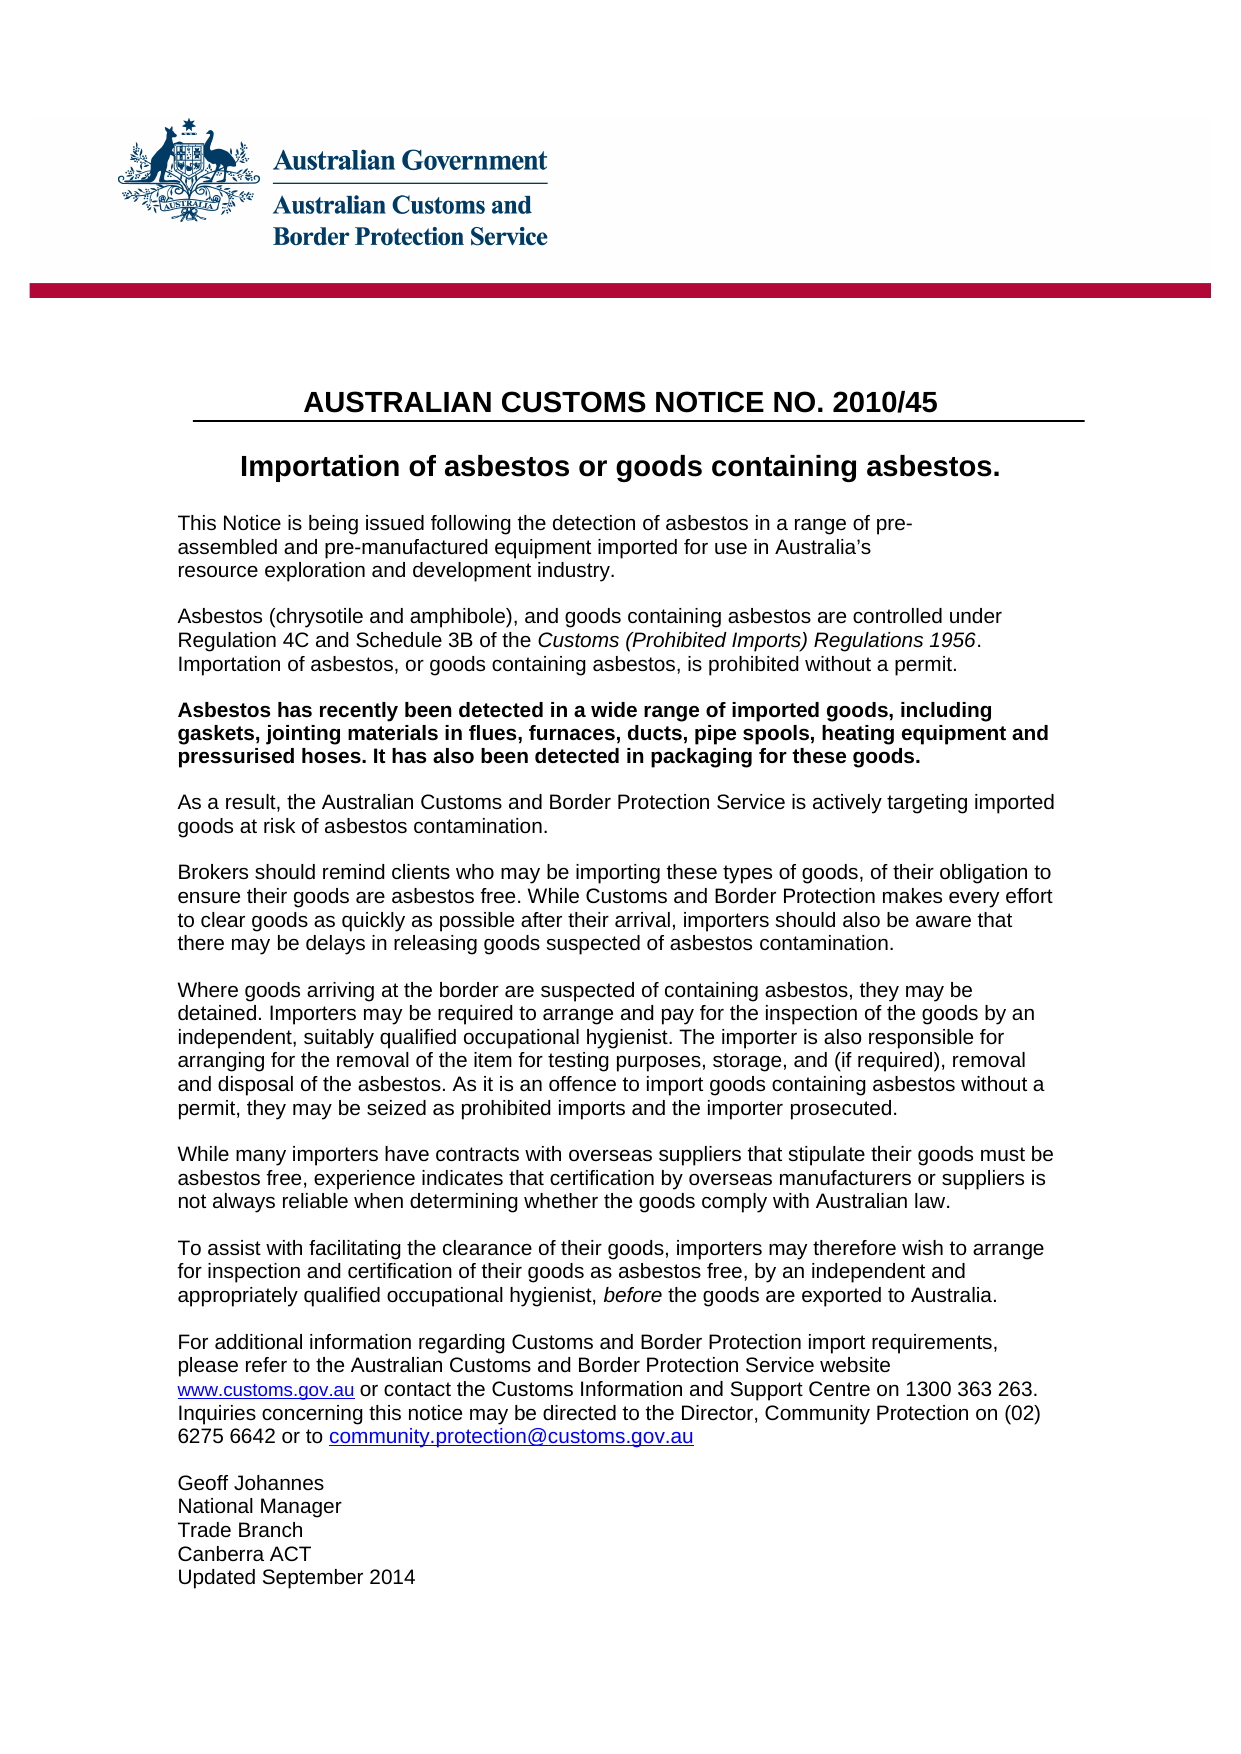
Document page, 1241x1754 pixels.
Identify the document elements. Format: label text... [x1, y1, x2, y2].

text Geoff Johannes National Manager Trade Branch Canberra ACT [177, 1471, 344, 1565]
text For additional information regarding Customs and Border Protection import requirements, please refer to the Australian Customs and Border Protection Service website www.customs.gov.au or contact the Customs Information and Support Centre on 1300 363 263. Inquiries concerning this notice may be directed to the Director, Community Protection on (02) 6275 6642 or to community.protection@customs.gov.au [177, 1330, 1045, 1448]
picture [29, 118, 1211, 298]
title AUSTRALIAN CUSTOMS NOTICE NO. 2010/45 [237, 385, 1004, 418]
text While many importers have contracts with overseas suppliers that stipulate their goods must be asbestos free, experience indicates that certification by overseas manufacturers or suppliers is not always reliable when determining whether the goods comply with Australian law. [177, 1143, 1058, 1213]
text Asbestos has recently been detected in a wide range of imported goods, including gaskets, jointing materials in flues, furnaces, ducts, pipe spools, heating equipment and pressurised hoses. It has also been detected in packaging for these goods. [177, 699, 1053, 768]
text This Notice is being issued following the detection of asbestos in a range of pre- assembled and pre-manufactured equipment imported for use in Australia’s resource exploration and development industry. [177, 511, 916, 582]
title Importation of asbestos or goods containing asbestos. [237, 449, 1004, 483]
text Brokers should remind clients who may be importing these types of goods, of their obligation to ensure their goods are asbestos free. While Customs and Border Protection makes every effort to clear goods as quickly as possible after their arrival, importers should also be aware that there may be delays in releasing goods suspected of asbestos contamination. [177, 861, 1059, 955]
text To assist with facilitating the clearance of their goods, importers may therefore wish to arrange for inspection and certification of their goods as asbestos free, by an independent and appropriately qualified occupational hygienist, before the goods are exported to Australia. [177, 1236, 1053, 1307]
text Where goods arriving at the border are suspected of containing asbestos, they may be detained. Importers may be required to arrange and pay for the inspection of the goods by an independent, suitably qualified occupational hygienist. The importer is also responsible for arranging for the removal of the item for testing purposes, storage, and (if required), removal and disposal of the asbestos. As it is an offence to import goods containing asbestos without a permit, they may be seized as prohibited imports and the importer prosecuted. [177, 978, 1053, 1119]
text Updated September 2014 [177, 1565, 1223, 1589]
text As a result, the Australian Customs and Border Protection Service is actively targeting imported goods at risk of asbestos contamination. [177, 791, 1059, 838]
text Asbestos (chrysotile and amphibole), and goods containing asbestos are controlled under Regulation 4C and Schedule 3B of the Customs (Prohibited Imports) Regulations 1956. Importation of asbestos, or goods containing asbestos, is prohibited without a permit. [177, 605, 1053, 676]
